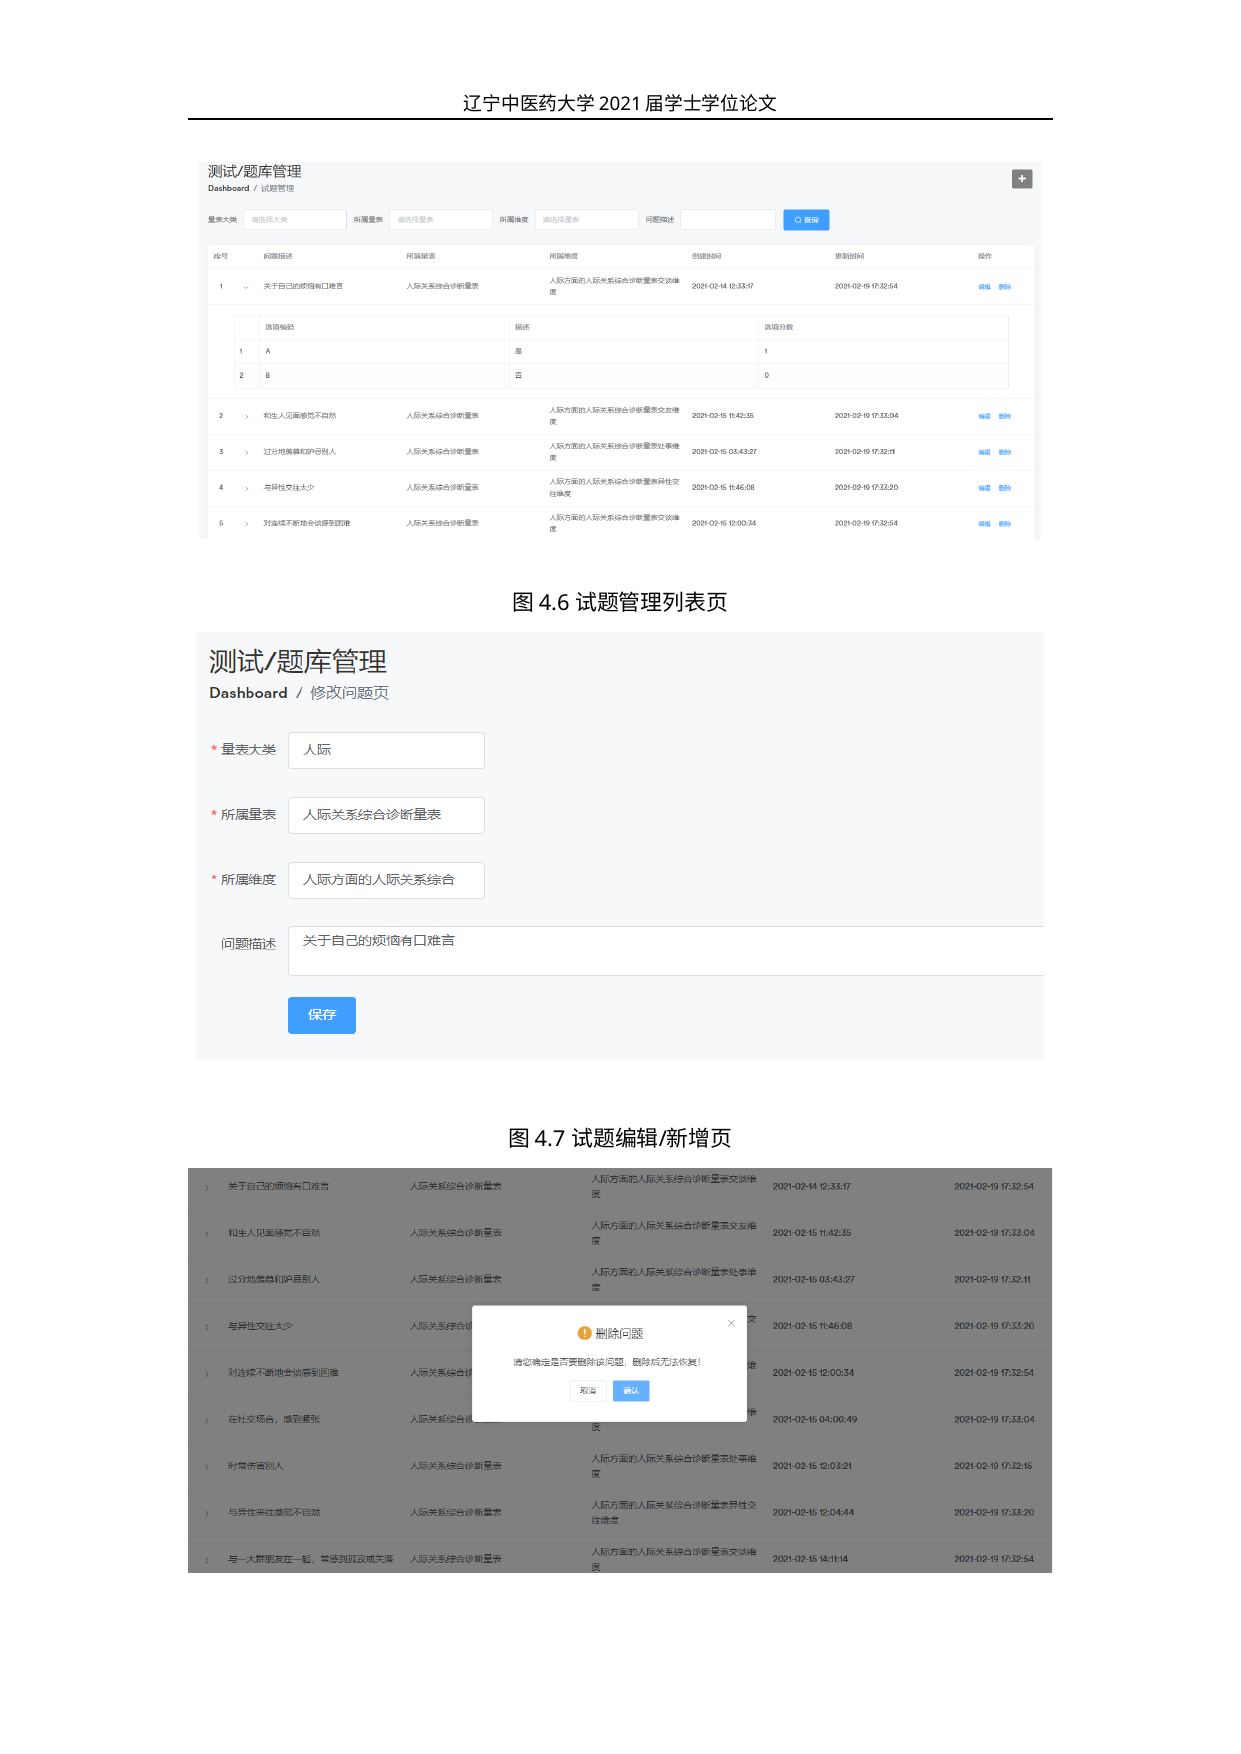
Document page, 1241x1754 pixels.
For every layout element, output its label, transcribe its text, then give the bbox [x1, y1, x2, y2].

text 图4.6 试题管理列表页 [187, 584, 1053, 617]
picture [188, 1168, 1053, 1573]
picture [196, 632, 1044, 1060]
picture [198, 162, 1042, 539]
text 图4.7 试题编辑/新增页 [187, 1120, 1053, 1153]
